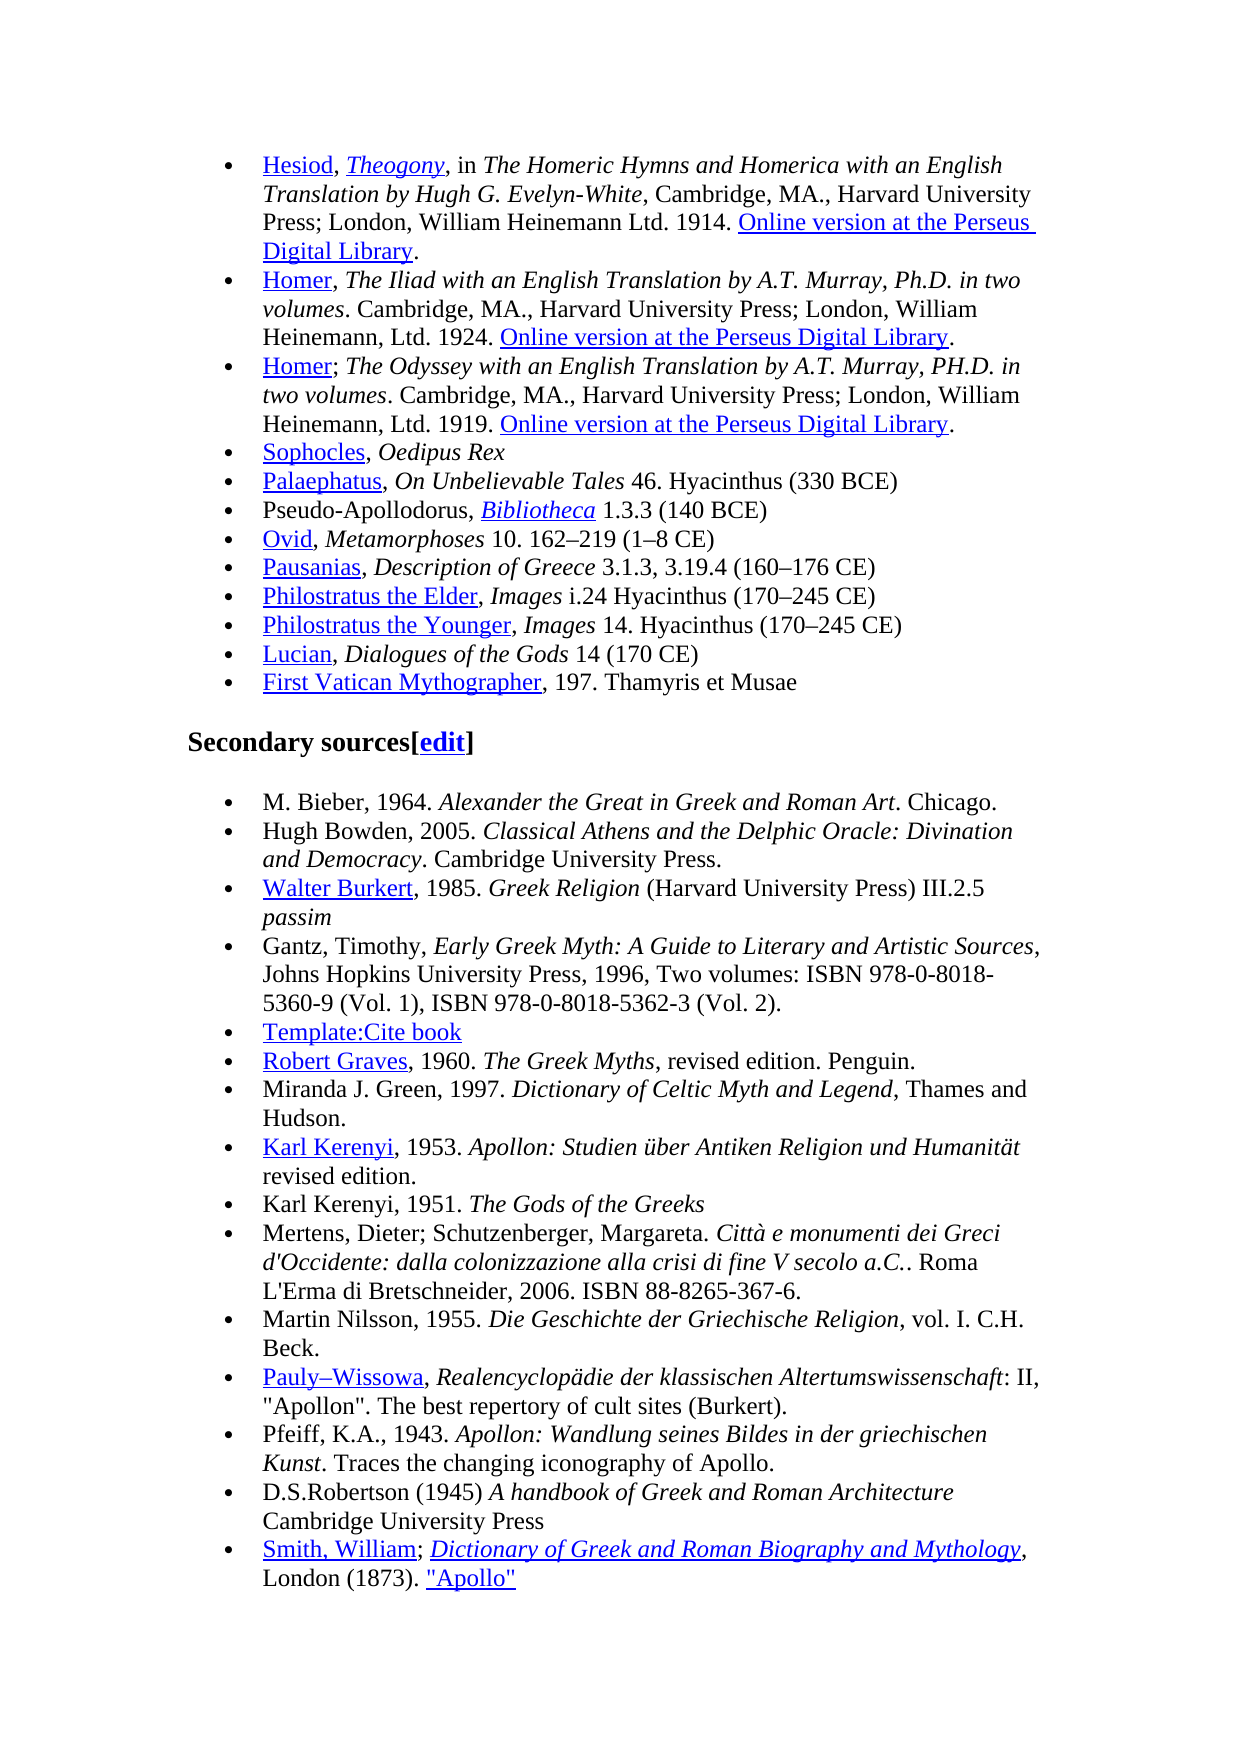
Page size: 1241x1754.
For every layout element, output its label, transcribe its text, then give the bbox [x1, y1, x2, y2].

list Gantz, Timothy, Early Greek Myth: A Guide to Literary and Artistic Sources, Johns Hopkins University Press, 1996, Two volumes: ISBN 978-0-8018-5360-9 (Vol. 1), ISBN 978-0-8018-5362-3 (Vol. 2). [225, 931, 1053, 1017]
list Palaephatus, On Unbelievable Tales 46. Hyacinthus (330 BCE) [225, 466, 1053, 495]
list Homer, The Iliad with an English Translation by A.T. Murray, Ph.D. in two volumes. Cambridge, MA., Harvard University Press; London, William Heinemann, Ltd. 1924. Online version at the Perseus Digital Library. [225, 265, 1053, 351]
list Philostratus the Elder, Images i.24 Hyacinthus (170–245 CE) [225, 581, 1053, 610]
list Pausanias, Description of Greece 3.1.3, 3.19.4 (160–176 CE) [225, 552, 1053, 581]
list First Vatican Mythographer, 197. Thamyris et Musae [225, 667, 1053, 696]
list Ovid, Metamorphoses 10. 162–219 (1–8 CE) [225, 524, 1053, 552]
list Homer; The Odyssey with an English Translation by A.T. Murray, PH.D. in two volumes. Cambridge, MA., Harvard University Press; London, William Heinemann, Ltd. 1919. Online version at the Perseus Digital Library. [225, 351, 1053, 437]
list Mertens, Dieter; Schutzenberger, Margareta. Città e monumenti dei Greci d'Occidente: dalla colonizzazione alla crisi di fine V secolo a.C.. Roma L'Erma di Bretschneider, 2006. ISBN 88-8265-367-6. [225, 1218, 1053, 1304]
list D.S.Robertson (1945) A handbook of Greek and Roman Architecture Cambridge University Press [225, 1477, 1053, 1534]
list Philostratus the Younger, Images 14. Hyacinthus (170–245 CE) [225, 610, 1053, 639]
list Karl Kerenyi, 1953. Apollon: Studien über Antiken Religion und Humanität revised edition. [225, 1132, 1053, 1189]
list Pseudo-Apollodorus, Bibliotheca 1.3.3 (140 BCE) [225, 495, 1053, 524]
list Pfeiff, K.A., 1943. Apollon: Wandlung seines Bildes in der griechischen Kunst. Traces the changing iconography of Apollo. [225, 1419, 1053, 1477]
list Walter Burkert, 1985. Greek Religion (Harvard University Press) III.2.5 passim [225, 873, 1053, 931]
list Miranda J. Green, 1997. Dictionary of Celtic Myth and Legend, Thames and Hudson. [225, 1074, 1053, 1132]
list Template:Cite book [225, 1017, 1053, 1046]
list Hesiod, Theogony, in The Homeric Hymns and Homerica with an English Translation by Hugh G. Evelyn-White, Cambridge, MA., Harvard University Press; London, William Heinemann Ltd. 1914. Online version at the Perseus Digital Library. [225, 150, 1053, 265]
list M. Bieber, 1964. Alexander the Great in Greek and Roman Art. Chicago. [225, 787, 1053, 816]
list Martin Nilsson, 1955. Die Geschichte der Griechische Religion, vol. I. C.H. Beck. [225, 1304, 1053, 1362]
list Robert Graves, 1960. The Greek Myths, revised edition. Penguin. [225, 1046, 1053, 1074]
list Sophocles, Oedipus Rex [225, 437, 1053, 466]
list Pauly–Wissowa, Realencyclopädie der klassischen Altertumswissenschaft: II, "Apollon". The best repertory of cult sites (Burkert). [225, 1362, 1053, 1419]
list Smith, William; Dictionary of Greek and Roman Biography and Mythology, London (1873). "Apollo" [225, 1534, 1053, 1592]
list Lucian, Dialogues of the Gods 14 (170 CE) [225, 639, 1053, 667]
subtitle Secondary sources[edit] [187, 725, 1053, 758]
list Karl Kerenyi, 1951. The Gods of the Greeks [225, 1189, 1053, 1218]
list Hugh Bowden, 2005. Classical Athens and the Delphic Oracle: Divination and Democracy. Cambridge University Press. [225, 816, 1053, 873]
